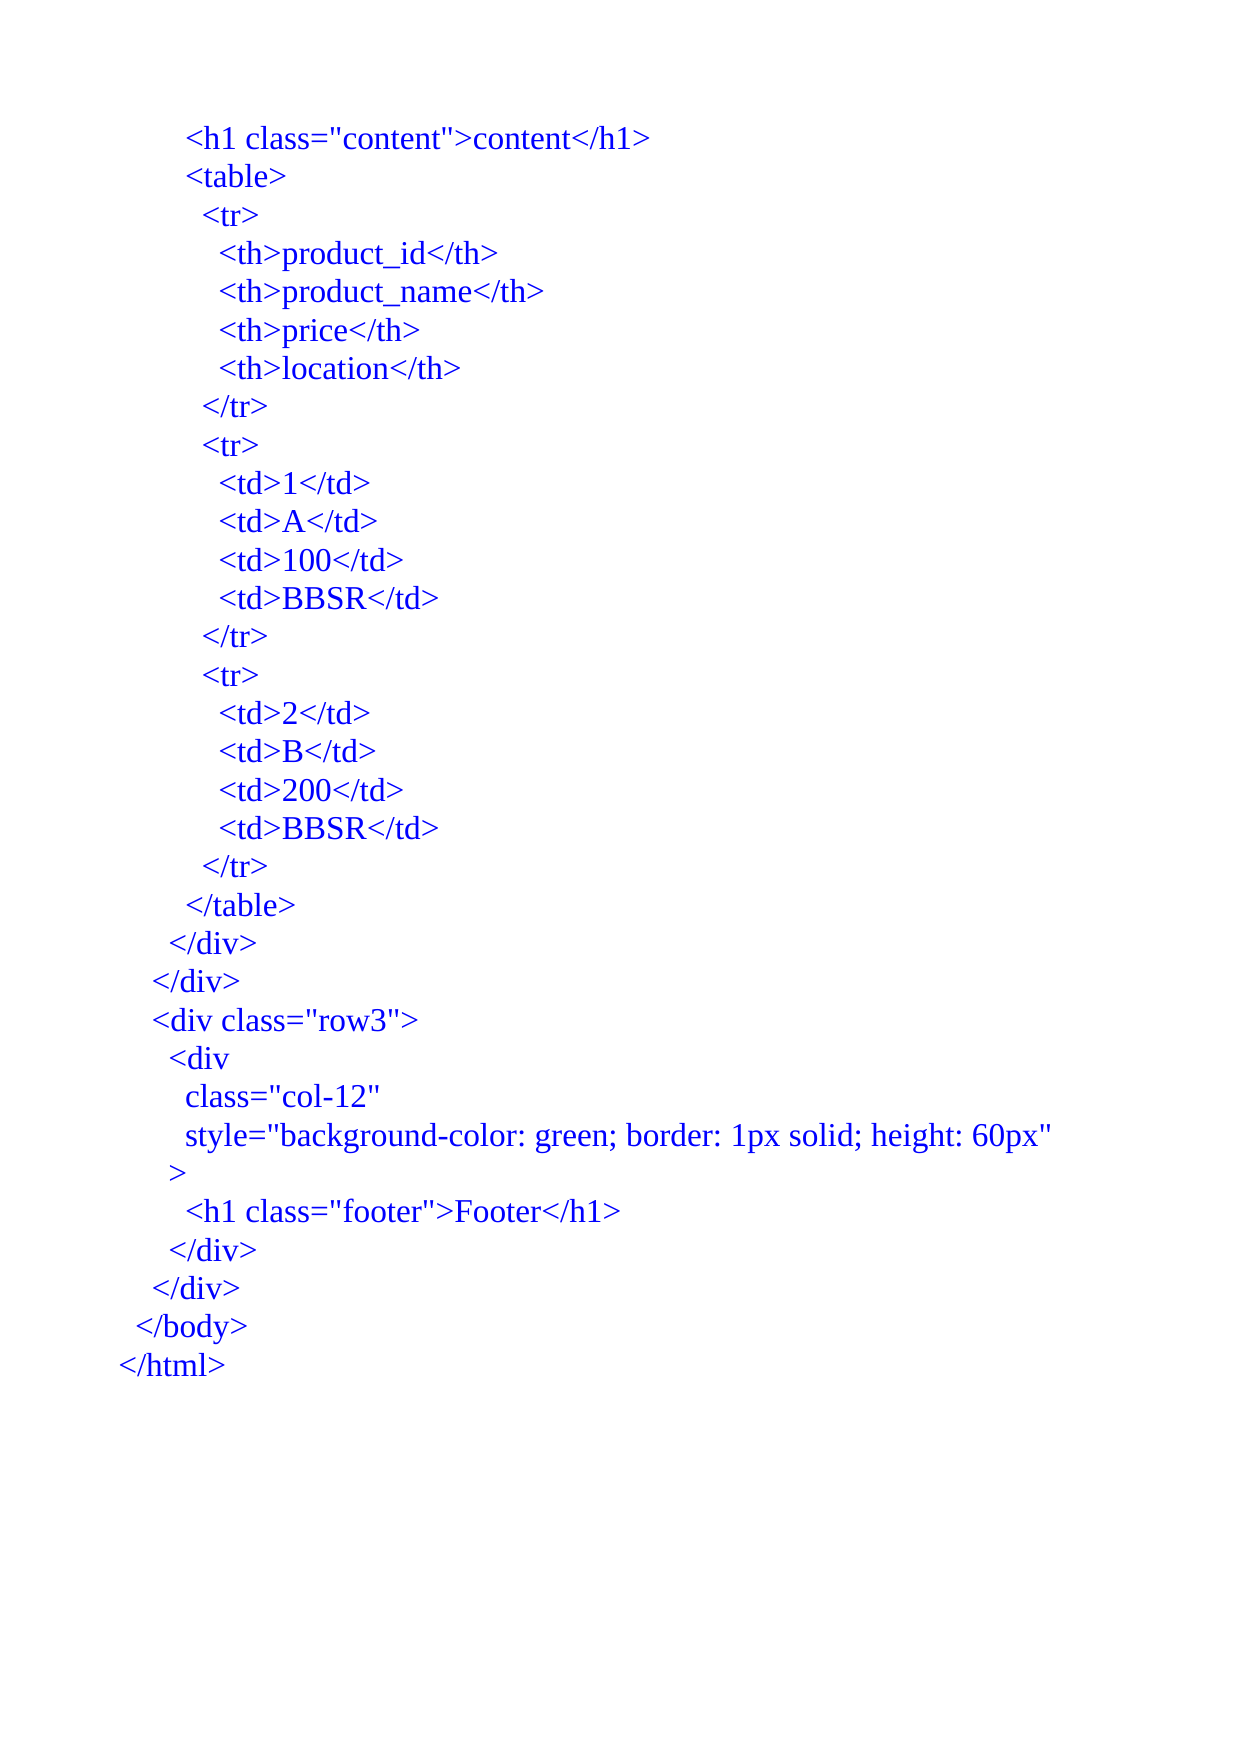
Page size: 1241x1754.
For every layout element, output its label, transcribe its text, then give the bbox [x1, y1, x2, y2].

text <div [118, 1038, 1122, 1076]
text <td>1</td> [118, 463, 1122, 501]
text </tr> [118, 846, 1122, 885]
text <h1 class="footer">Footer</h1> [118, 1191, 1122, 1230]
text <th>location</th> [118, 348, 1122, 386]
text <tr> [118, 655, 1122, 693]
text <td>BBSR</td> [118, 808, 1122, 846]
text </div> [118, 1268, 1122, 1306]
text <h1 class="content">content</h1> [118, 118, 1122, 156]
text <th>product_name</th> [118, 271, 1122, 310]
text <td>100</td> [118, 540, 1122, 578]
text </tr> [118, 386, 1122, 425]
text </tr> [118, 616, 1122, 655]
text <td>A</td> [118, 501, 1122, 540]
text <table> [118, 156, 1122, 195]
text </html> [118, 1345, 1122, 1383]
text <th>price</th> [118, 310, 1122, 348]
text </div> [118, 923, 1122, 961]
text <td>BBSR</td> [118, 578, 1122, 616]
text <td>2</td> [118, 693, 1122, 731]
text class="col-12" [118, 1076, 1122, 1115]
text <td>B</td> [118, 731, 1122, 770]
text </div> [118, 961, 1122, 1000]
text style="background-color: green; border: 1px solid; height: 60px" [118, 1115, 1122, 1153]
text </table> [118, 885, 1122, 923]
text <div class="row3"> [118, 1000, 1122, 1038]
text <th>product_id</th> [118, 233, 1122, 271]
text <tr> [118, 195, 1122, 233]
text </body> [118, 1306, 1122, 1345]
text </div> [118, 1230, 1122, 1268]
text <td>200</td> [118, 770, 1122, 808]
text > [118, 1153, 1122, 1191]
text <tr> [118, 425, 1122, 463]
